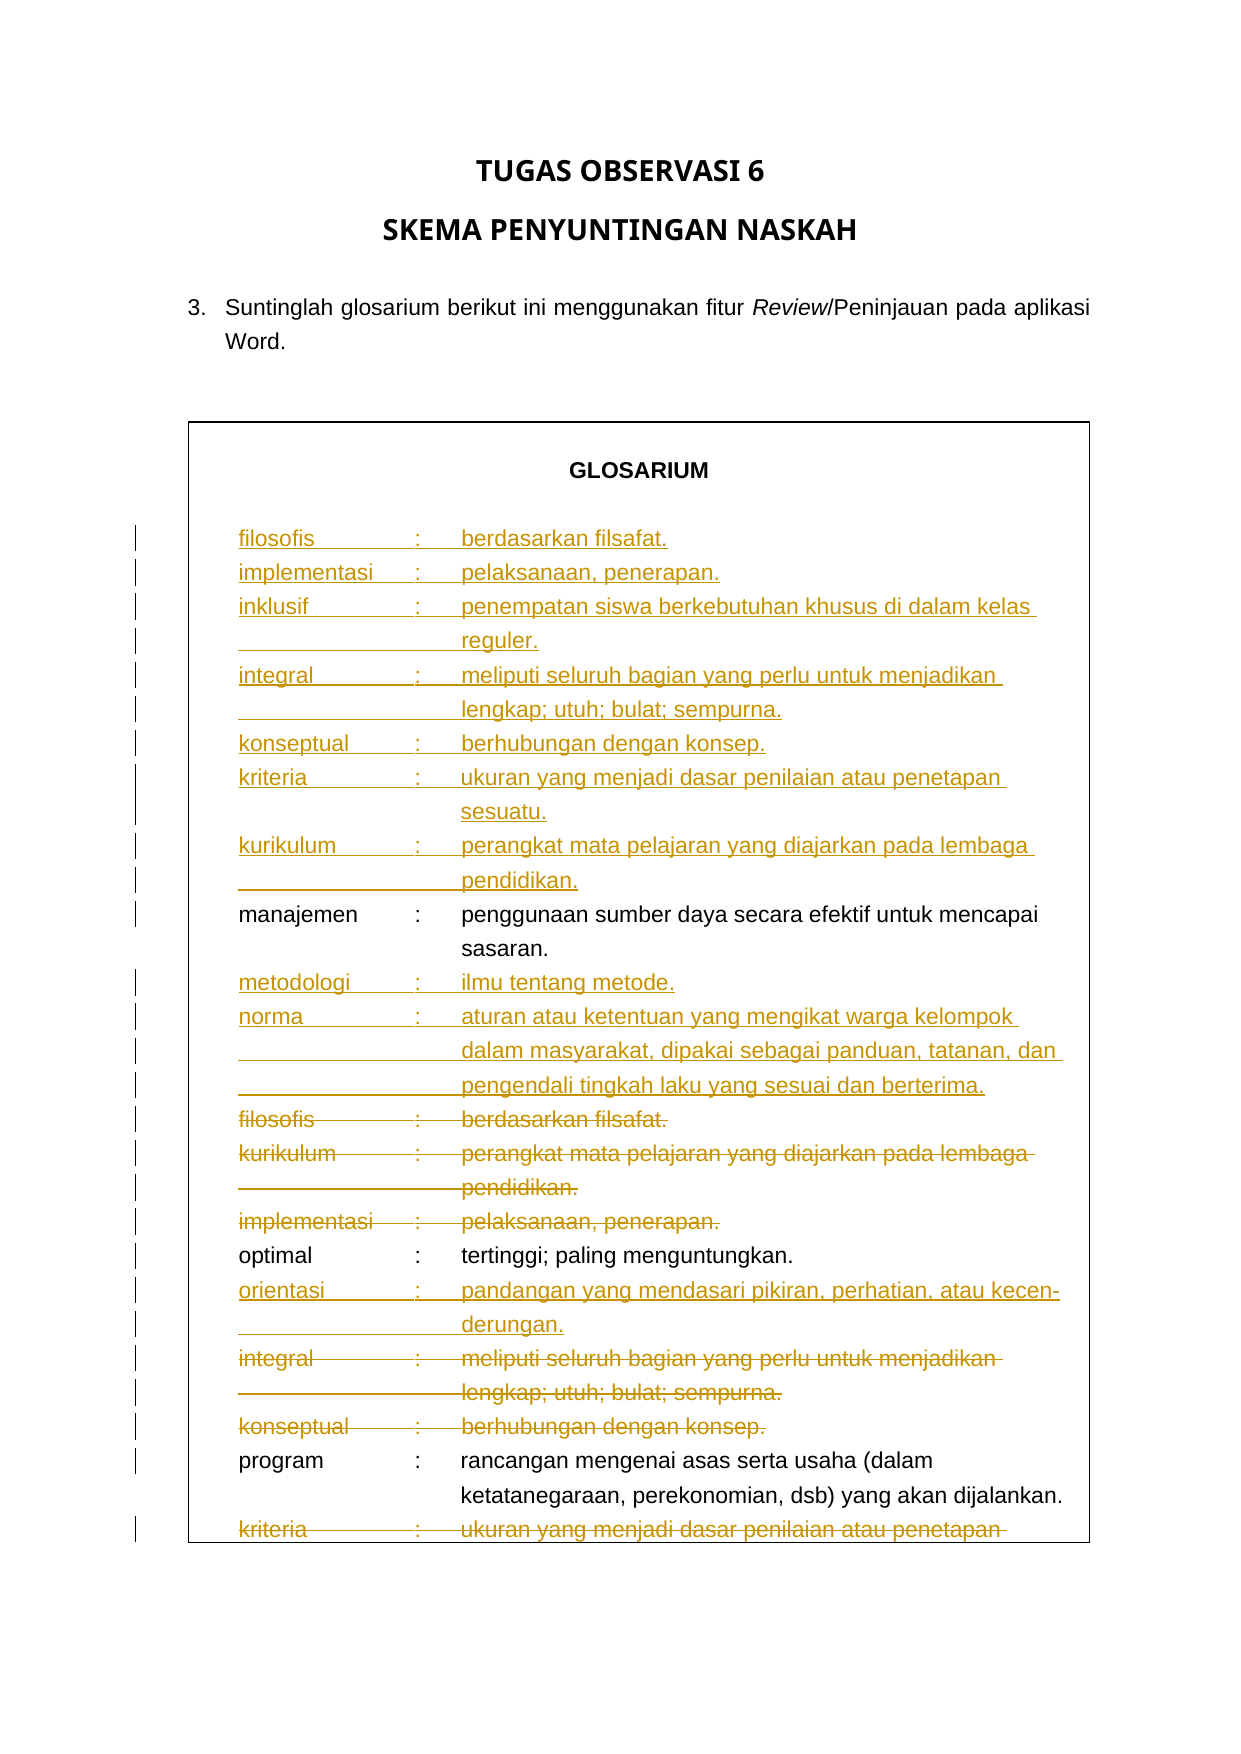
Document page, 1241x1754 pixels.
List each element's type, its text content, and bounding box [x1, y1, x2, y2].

text TUGAS OBSERVASI 6 [150, 150, 1090, 190]
text SKEMA PENYUNTINGAN NASKAH [150, 209, 1090, 249]
list Suntinglah glosarium berikut ini menggunakan fitur Review/Peninjauan pada aplikasi Word. [187, 294, 1090, 354]
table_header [189, 423, 1089, 1542]
